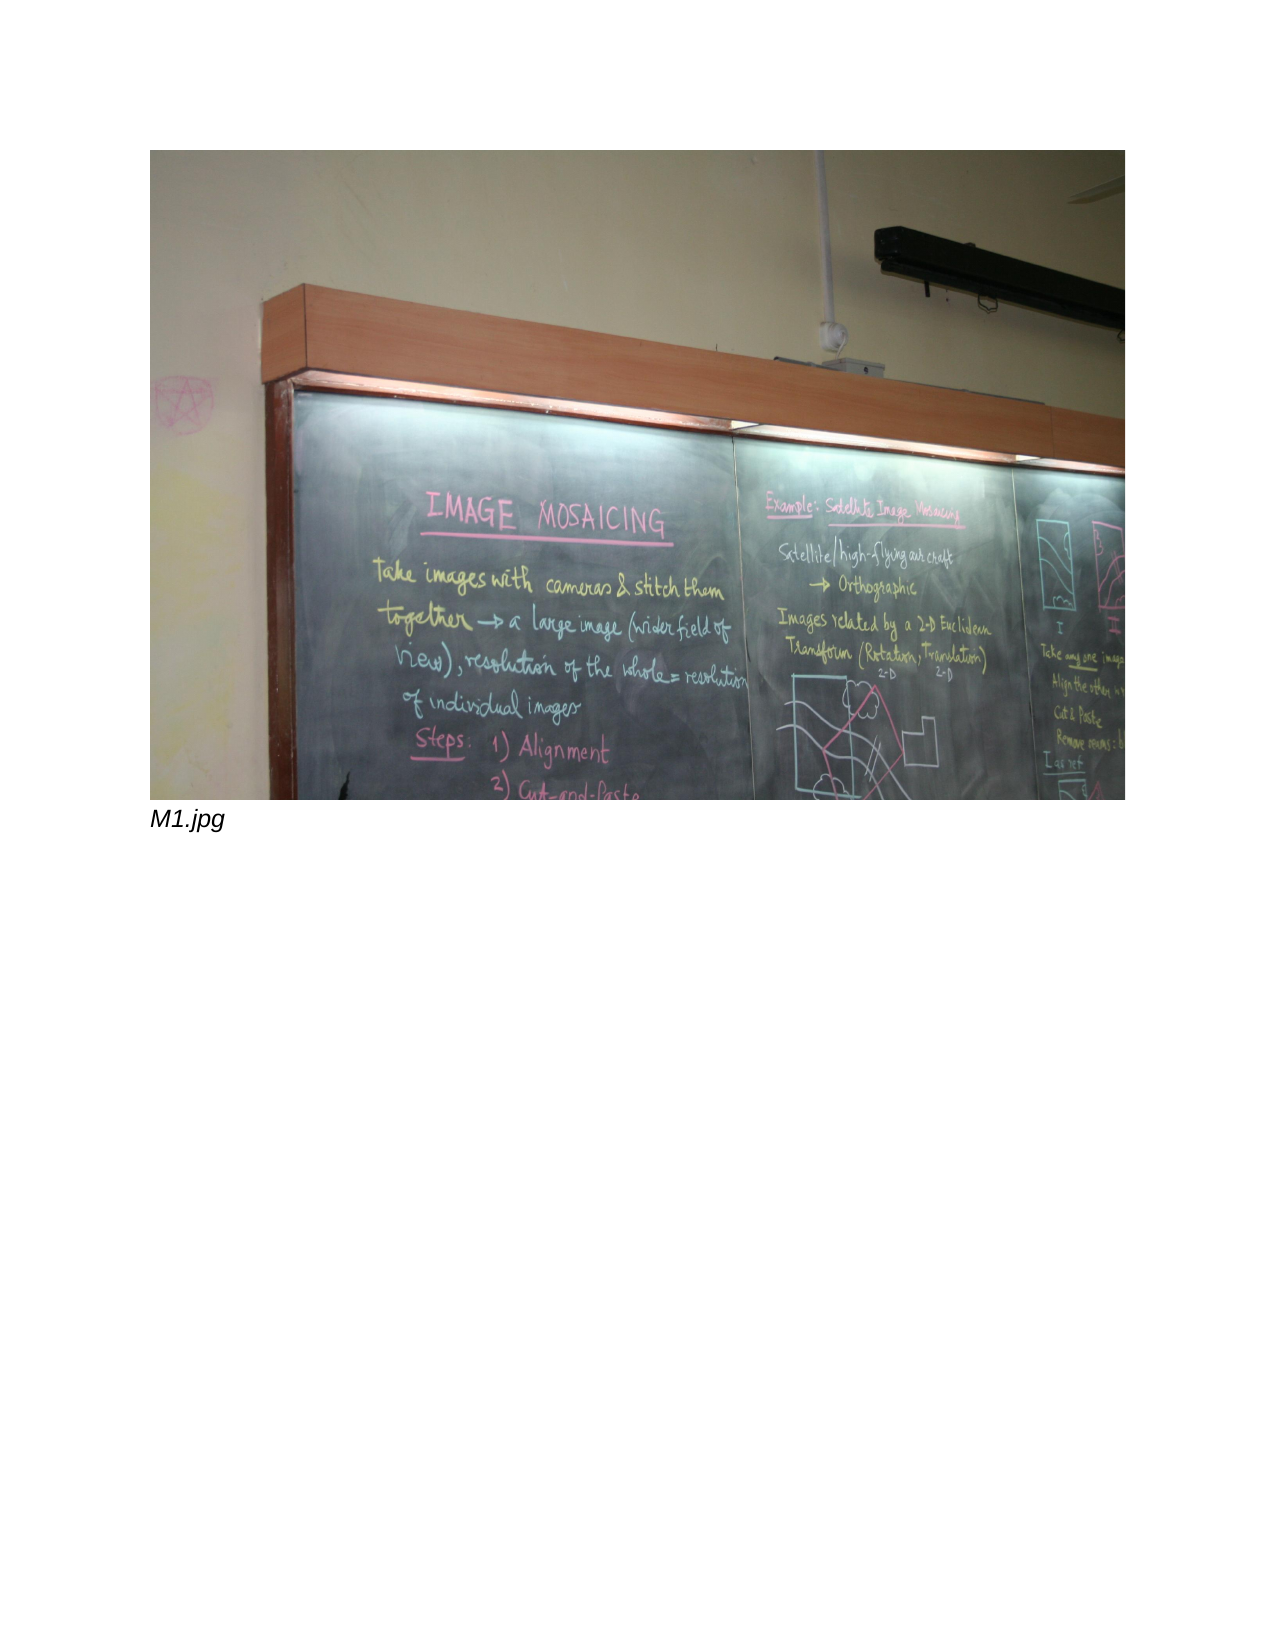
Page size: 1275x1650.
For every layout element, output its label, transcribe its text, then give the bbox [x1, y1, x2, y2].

text M1.jpg [150, 804, 1125, 833]
picture [150, 150, 1125, 800]
